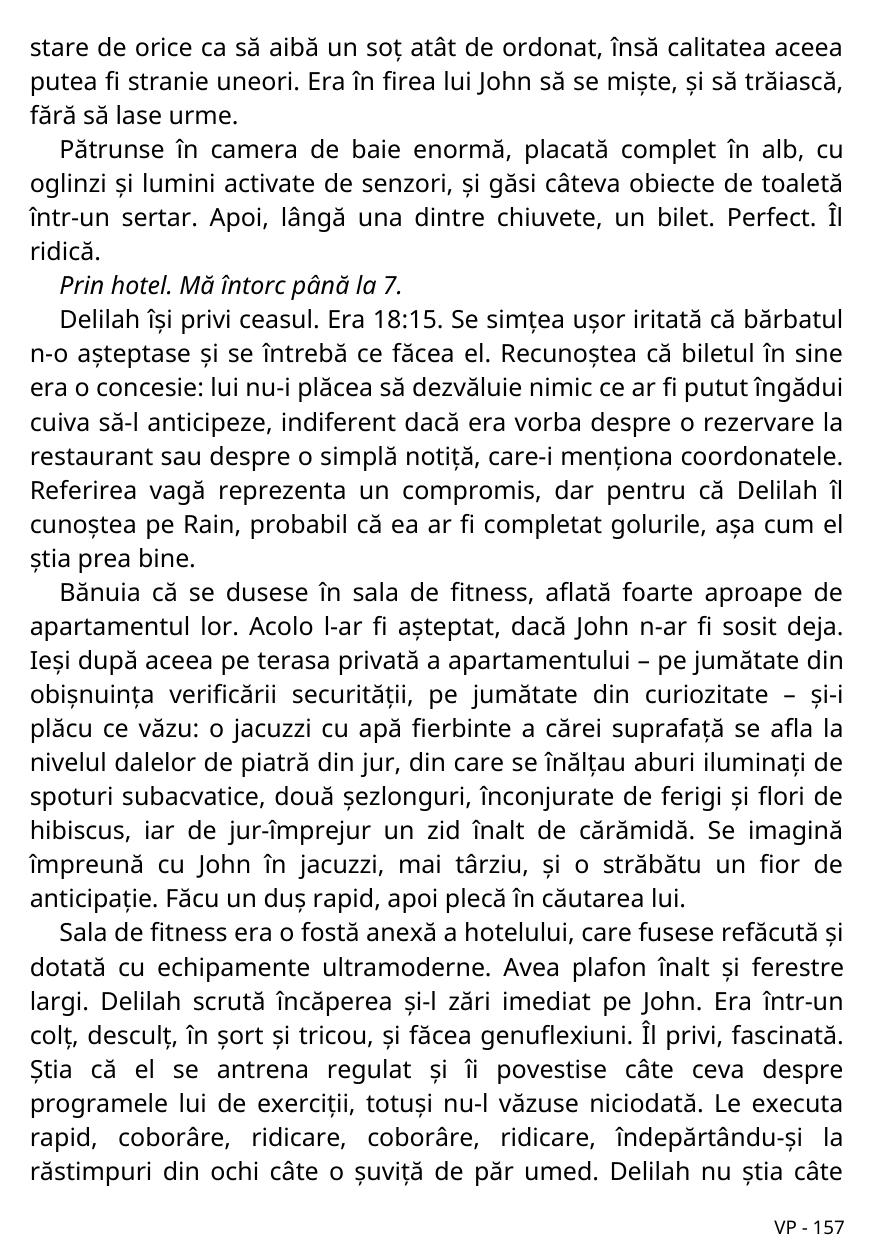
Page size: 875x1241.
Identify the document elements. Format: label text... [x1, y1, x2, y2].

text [29, 915, 844, 1188]
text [29, 29, 844, 132]
text Prin hotel. Mă întorc până la 7. [29, 268, 844, 302]
text Bănuia că se dusese în sala de fitness, aflată foarte aproape de apartamentul lor. Acolo l-ar fi așteptat, dacă John n-ar fi sosit deja. Ieși după aceea pe terasa privată a apartamentului – pe jumătate din obișnuința verificării securității, pe jumătate din curiozitate – și-i plăcu ce văzu: o jacuzzi cu apă fierbinte a cărei suprafață se afla la nivelul dalelor de piatră din jur, din care se înălțau aburi iluminați de spoturi subacvatice, două șezlonguri, înconjurate de ferigi și flori de hibiscus, iar de jur-împrejur un zid înalt de cărămidă. Se imagină împreună cu John în jacuzzi, mai târziu, și o străbătu un fior de anticipație. Făcu un duș rapid, apoi plecă în căutarea lui. [29, 574, 844, 915]
text Pătrunse în camera de baie enormă, placată complet în alb, cu oglinzi și lumini activate de senzori, și găsi câteva obiecte de toaletă într-un sertar. Apoi, lângă una dintre chiuvete, un bilet. Perfect. Îl ridică. [29, 132, 844, 268]
text Delilah își privi ceasul. Era 18:15. Se simțea ușor iritată că bărbatul n-o așteptase și se întrebă ce făcea el. Recunoștea că biletul în sine era o concesie: lui nu-i plăcea să dezvăluie nimic ce ar fi putut îngădui cuiva să-l anticipeze, indiferent dacă era vorba despre o rezervare la restaurant sau despre o simplă notiță, care-i menționa coordonatele. Referirea vagă reprezenta un compromis, dar pentru că Delilah îl cunoștea pe Rain, probabil că ea ar fi completat golurile, așa cum el știa prea bine. [29, 302, 844, 574]
